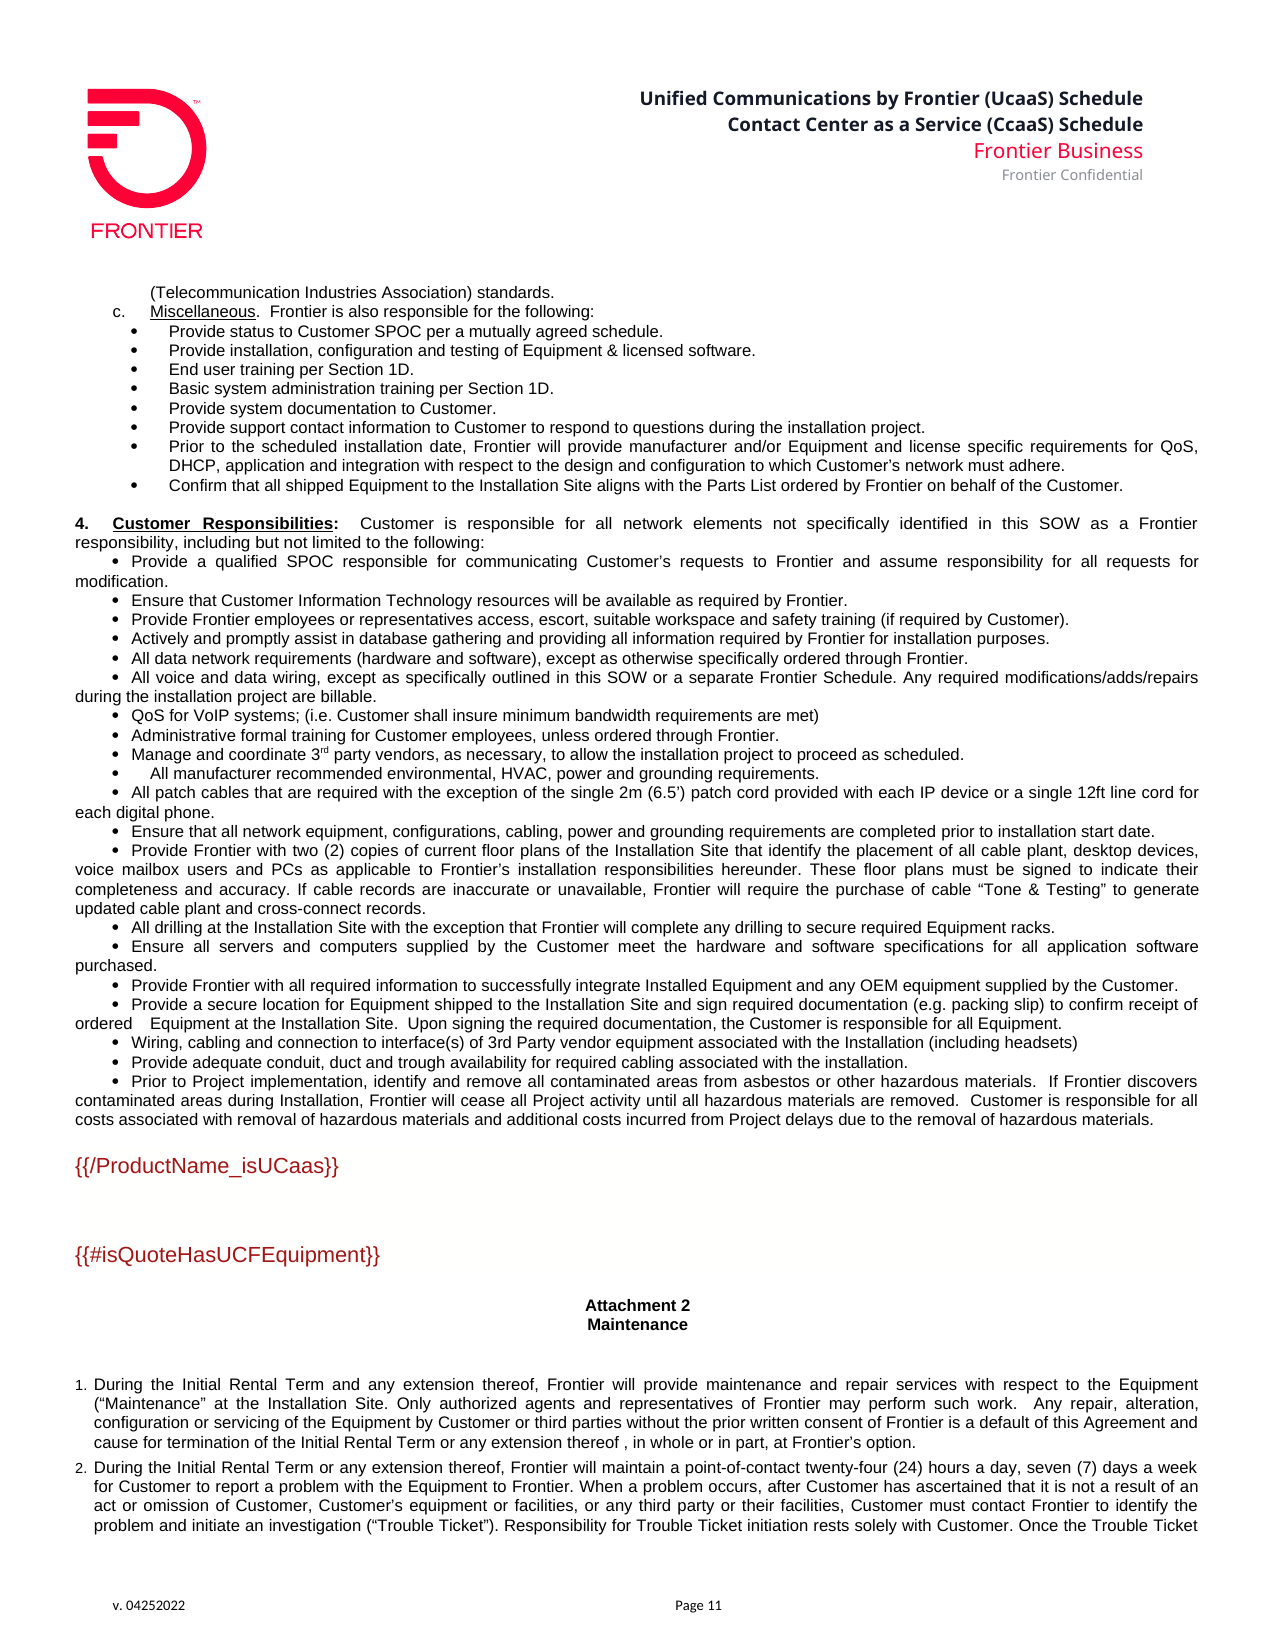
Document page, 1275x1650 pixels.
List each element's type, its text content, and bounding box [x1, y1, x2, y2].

list Manage and coordinate 3rd party vendors, as necessary, to allow the installation project to proceed as scheduled. [75, 745, 1200, 764]
list Provide a qualified SPOC responsible for communicating Customer’s requests to Frontier and assume responsibility for all requests for modification. [75, 552, 1200, 591]
list During the Initial Rental Term and any extension thereof, Frontier will provide maintenance and repair services with respect to the Equipment (“Maintenance” at the Installation Site. Only authorized agents and representatives of Frontier may perform such work. Any repair, alteration, configuration or servicing of the Equipment by Customer or third parties without the prior written consent of Frontier is a default of this Agreement and cause for termination of the Initial Rental Term or any extension thereof , in whole or in part, at Frontier’s option. [75, 1375, 1200, 1452]
picture [75, 60, 236, 267]
text {{#isQuoteHasUCFEquipment}} [75, 1237, 1200, 1267]
text 4. Customer Responsibilities: Customer is responsible for all network elements not specifically identified in this SOW as a Frontier responsibility, including but not limited to the following: [75, 514, 1200, 552]
list End user training per Section 1D. [131, 360, 1200, 379]
list Provide system documentation to Customer. [131, 398, 1200, 418]
list Basic system administration training per Section 1D. [131, 379, 1200, 398]
list Provide Frontier with all required information to successfully integrate Installed Equipment and any OEM equipment supplied by the Customer. [75, 975, 1200, 995]
text Maintenance [75, 1315, 1200, 1334]
list All patch cables that are required with the exception of the single 2m (6.5’) patch cord provided with each IP device or a single 12ft line cord for each digital phone. [75, 783, 1200, 822]
list Confirm that all shipped Equipment to the Installation Site aligns with the Parts List ordered by Frontier on behalf of the Customer. [131, 475, 1200, 495]
list Prior to Project implementation, identify and remove all contaminated areas from asbestos or other hazardous materials. If Frontier discovers contaminated areas during Installation, Frontier will cease all Project activity until all hazardous materials are removed. Customer is responsible for all costs associated with removal of hazardous materials and additional costs incurred from Project delays due to the removal of hazardous materials. [75, 1072, 1200, 1129]
text Attachment 2 [75, 1296, 1200, 1315]
list Miscellaneous. Frontier is also responsible for the following: [112, 302, 1200, 321]
list All manufacturer recommended environmental, HVAC, power and grounding requirements. [112, 764, 1200, 783]
text {{/ProductName_isUCaas}} [75, 1148, 1200, 1178]
list Provide adequate conduit, duct and trough availability for required cabling associated with the installation. [75, 1052, 1200, 1072]
list Provide status to Customer SPOC per a mutually agreed schedule. [131, 321, 1200, 341]
list Provide a secure location for Equipment shipped to the Installation Site and sign required documentation (e.g. packing slip) to confirm receipt of ordered Equipment at the Installation Site. Upon signing the required documentation, the Customer is responsible for all Equipment. [75, 995, 1200, 1033]
list All voice and data wiring, except as specifically outlined in this SOW or a separate Frontier Schedule. Any required modifications/adds/repairs during the installation project are billable. [75, 668, 1200, 706]
list Ensure that all network equipment, configurations, cabling, power and grounding requirements are completed prior to installation start date. [75, 822, 1200, 841]
list Administrative formal training for Customer employees, unless ordered through Frontier. [75, 725, 1200, 745]
list Provide installation, configuration and testing of Equipment & licensed software. [131, 341, 1200, 360]
list Ensure that Customer Information Technology resources will be available as required by Frontier. [75, 591, 1200, 610]
list Provide support contact information to Customer to respond to questions during the installation project. [131, 418, 1200, 437]
list Wiring, cabling and connection to interface(s) of 3rd Party vendor equipment associated with the Installation (including headsets) [75, 1033, 1200, 1052]
list QoS for VoIP systems; (i.e. Customer shall insure minimum bandwidth requirements are met) [75, 706, 1200, 725]
list All drilling at the Installation Site with the exception that Frontier will complete any drilling to secure required Equipment racks. [75, 918, 1200, 937]
list All data network requirements (hardware and software), except as otherwise specifically ordered through Frontier. [75, 648, 1200, 668]
list Actively and promptly assist in database gathering and providing all information required by Frontier for installation purposes. [75, 629, 1200, 648]
list Provide Frontier employees or representatives access, escort, suitable workspace and safety training (if required by Customer). [75, 610, 1200, 629]
list Prior to the scheduled installation date, Frontier will provide manufacturer and/or Equipment and license specific requirements for QoS, DHCP, application and integration with respect to the design and configuration to which Customer’s network must adhere. [131, 437, 1200, 475]
list Provide Frontier with two (2) copies of current floor plans of the Installation Site that identify the placement of all cable plant, desktop devices, voice mailbox users and PCs as applicable to Frontier’s installation responsibilities hereunder. These floor plans must be signed to indicate their completeness and accuracy. If cable records are inaccurate or unavailable, Frontier will require the purchase of cable “Tone & Testing” to generate updated cable plant and cross-connect records. [75, 841, 1200, 918]
list Ensure all servers and computers supplied by the Customer meet the hardware and software specifications for all application software purchased. [75, 937, 1200, 975]
